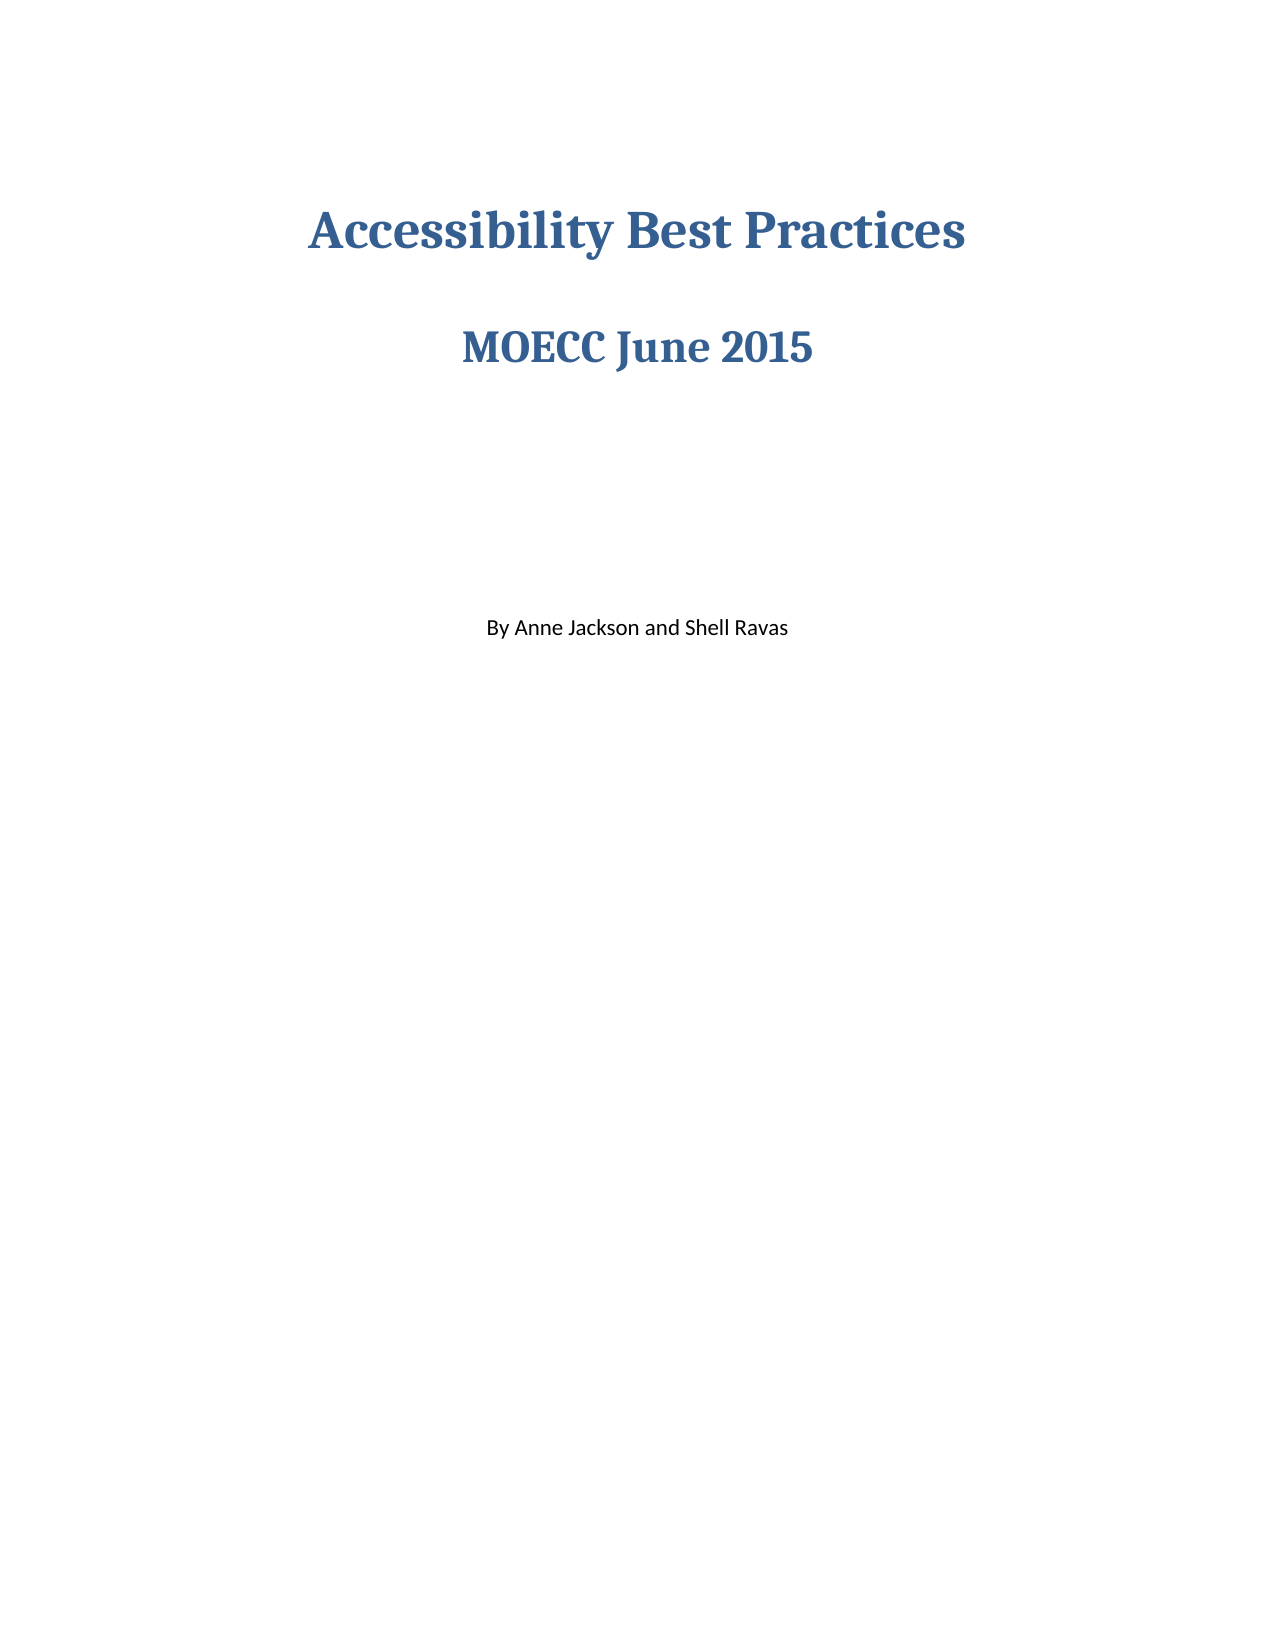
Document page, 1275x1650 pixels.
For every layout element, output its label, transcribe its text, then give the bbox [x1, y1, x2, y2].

subtitle Accessibility Best Practices [150, 200, 1125, 262]
